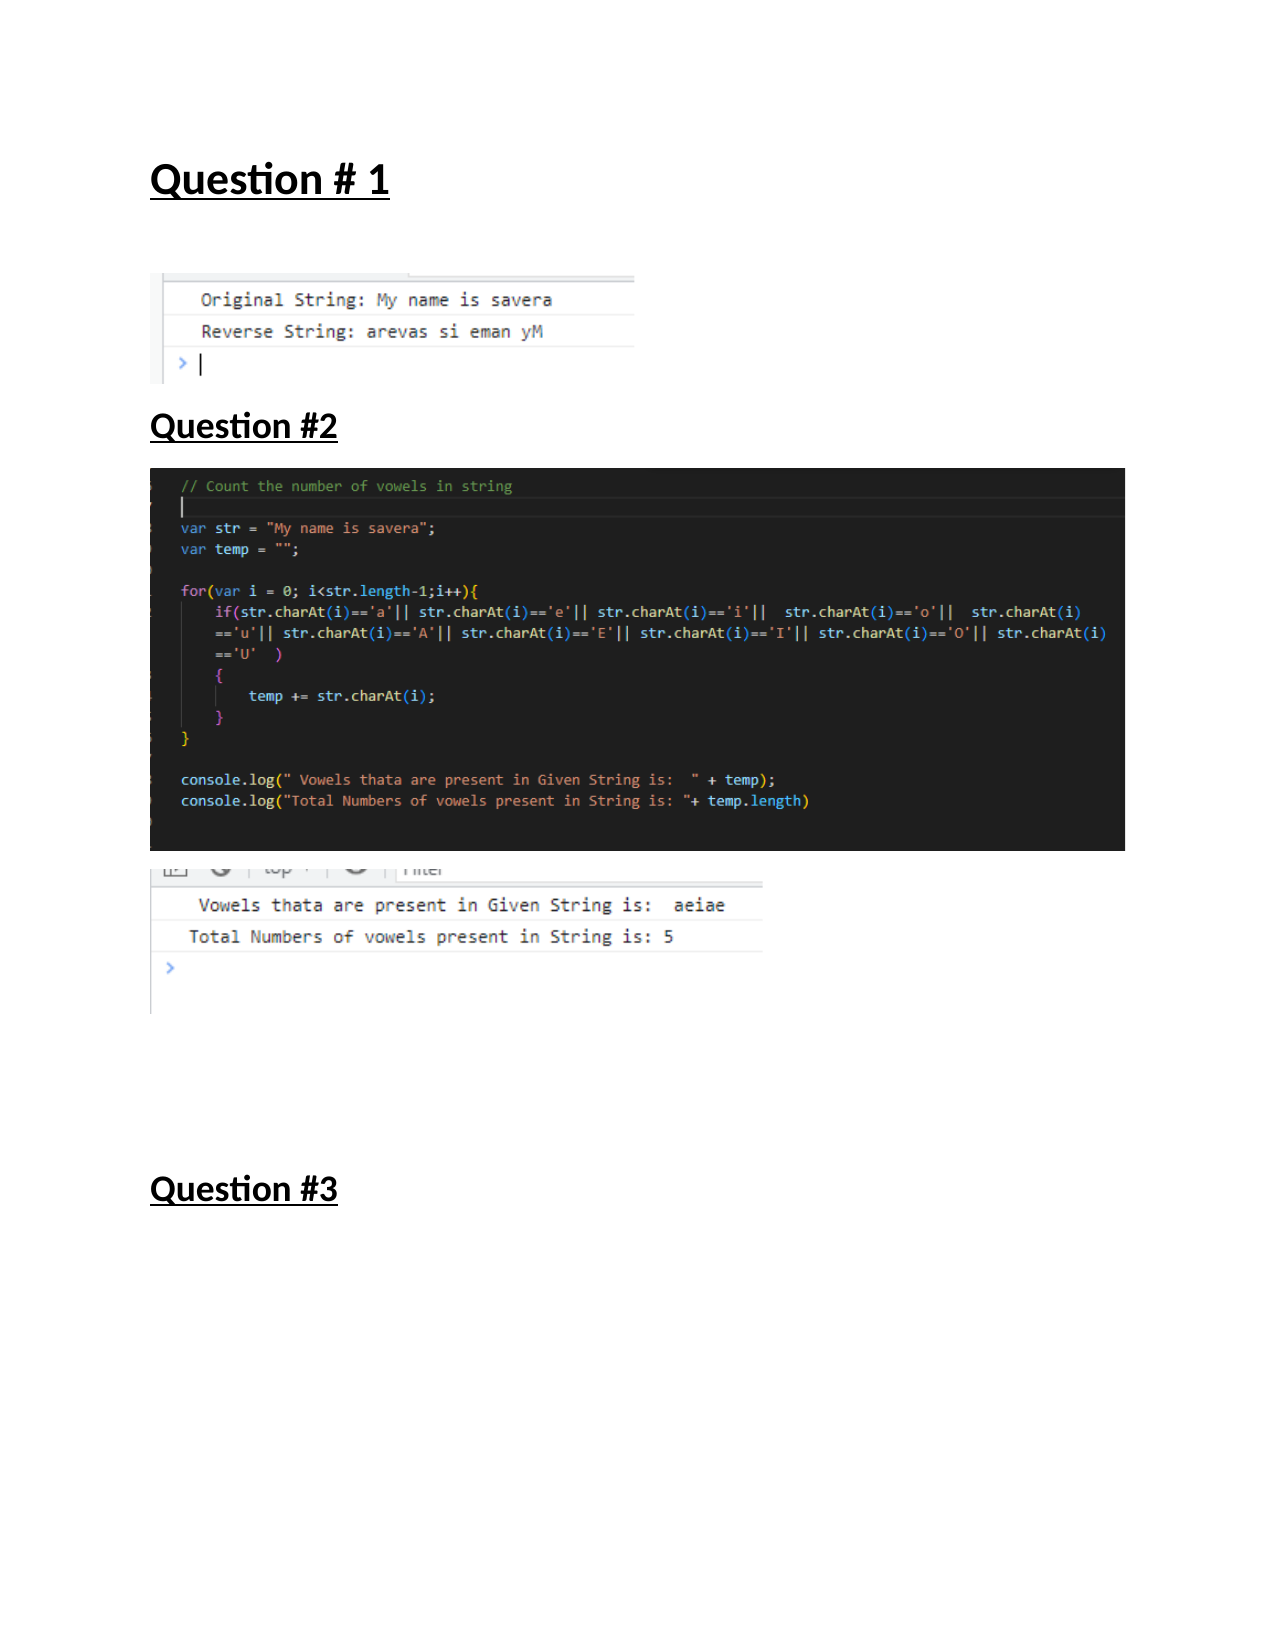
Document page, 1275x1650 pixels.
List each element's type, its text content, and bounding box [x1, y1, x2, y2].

text Question #2 [150, 402, 1125, 448]
picture [150, 869, 763, 1014]
text Question #3 [150, 1165, 1125, 1211]
picture [150, 273, 635, 384]
picture [150, 468, 1125, 851]
text Question # 1 [150, 150, 1125, 206]
